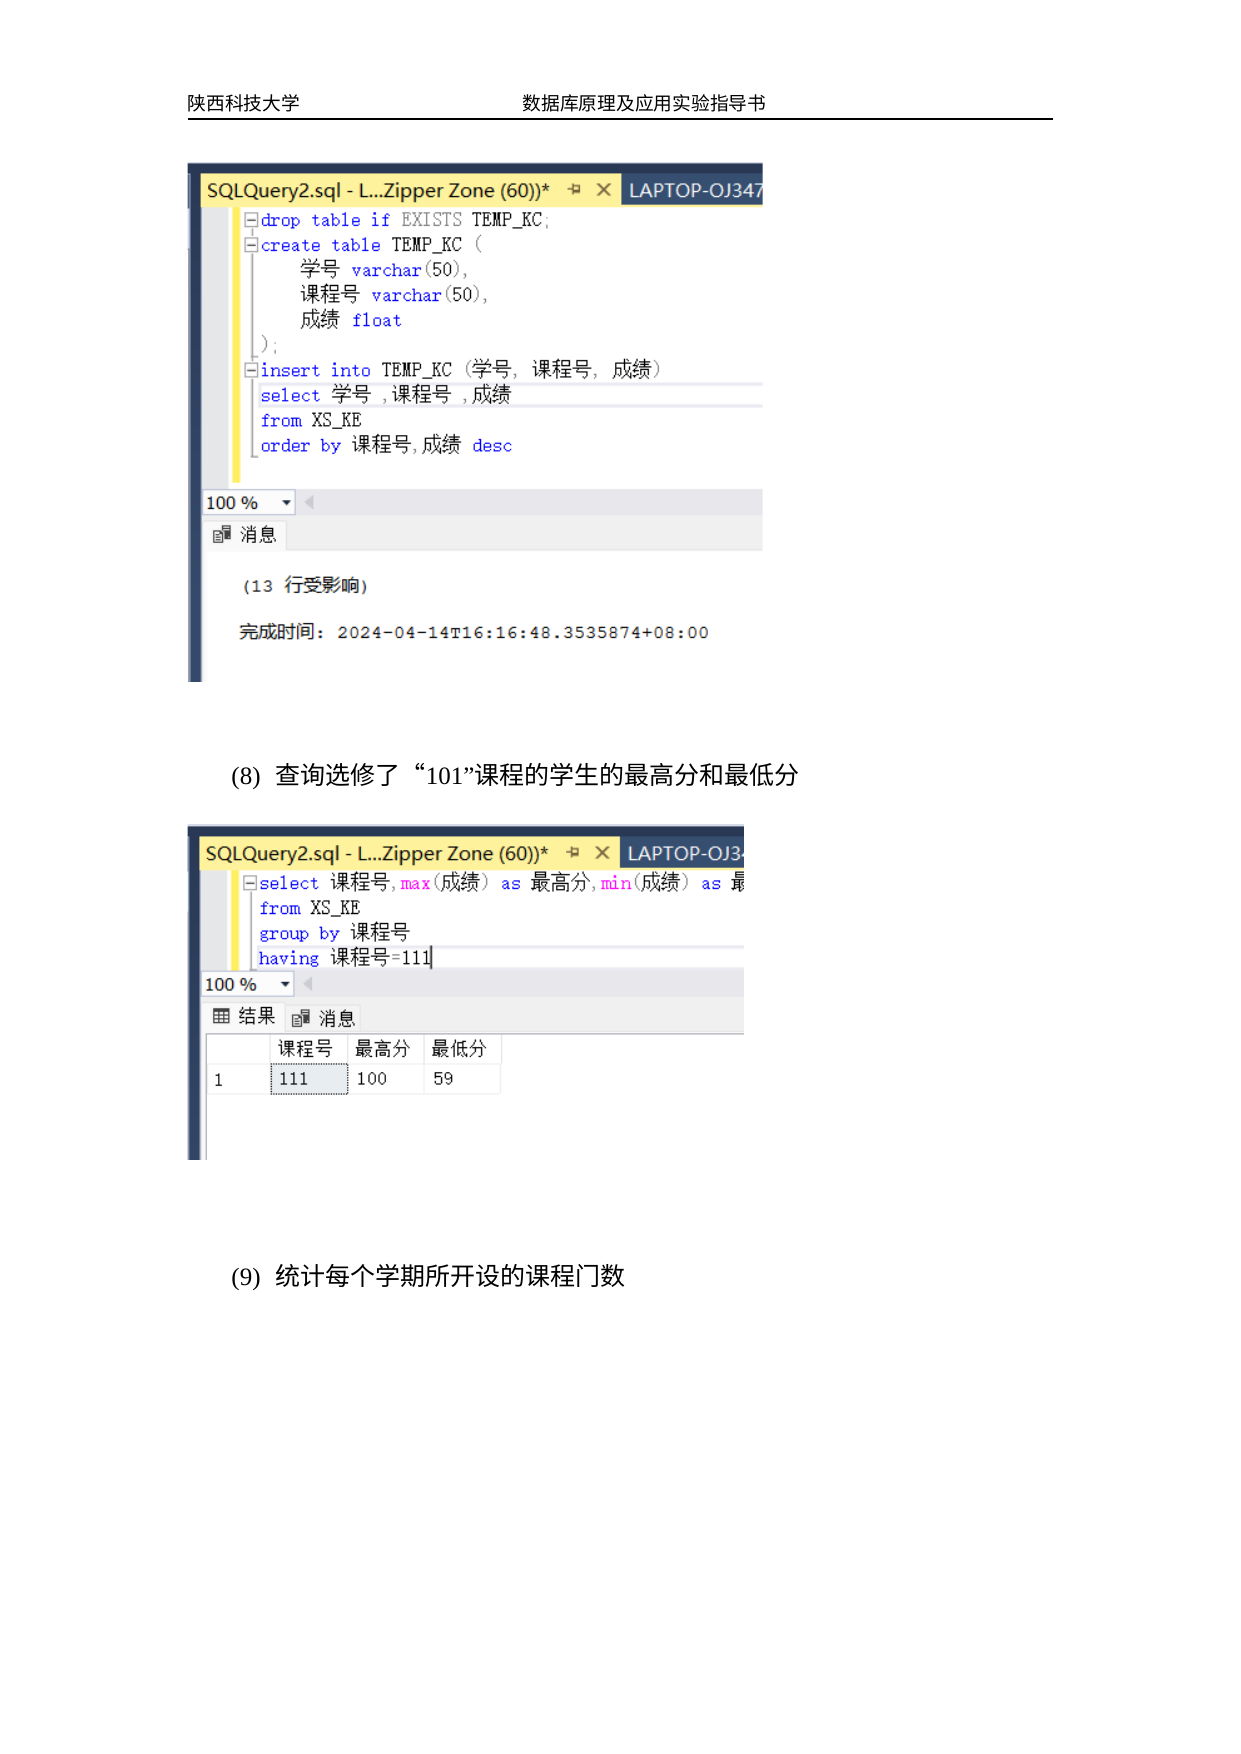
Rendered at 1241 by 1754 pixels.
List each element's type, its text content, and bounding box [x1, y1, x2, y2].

picture [187, 162, 763, 682]
list 查询选修了“101”课程的学生的最高分和最低分 [231, 741, 1053, 806]
picture [187, 824, 744, 1160]
list 统计每个学期所开设的课程门数 [231, 1242, 1053, 1307]
